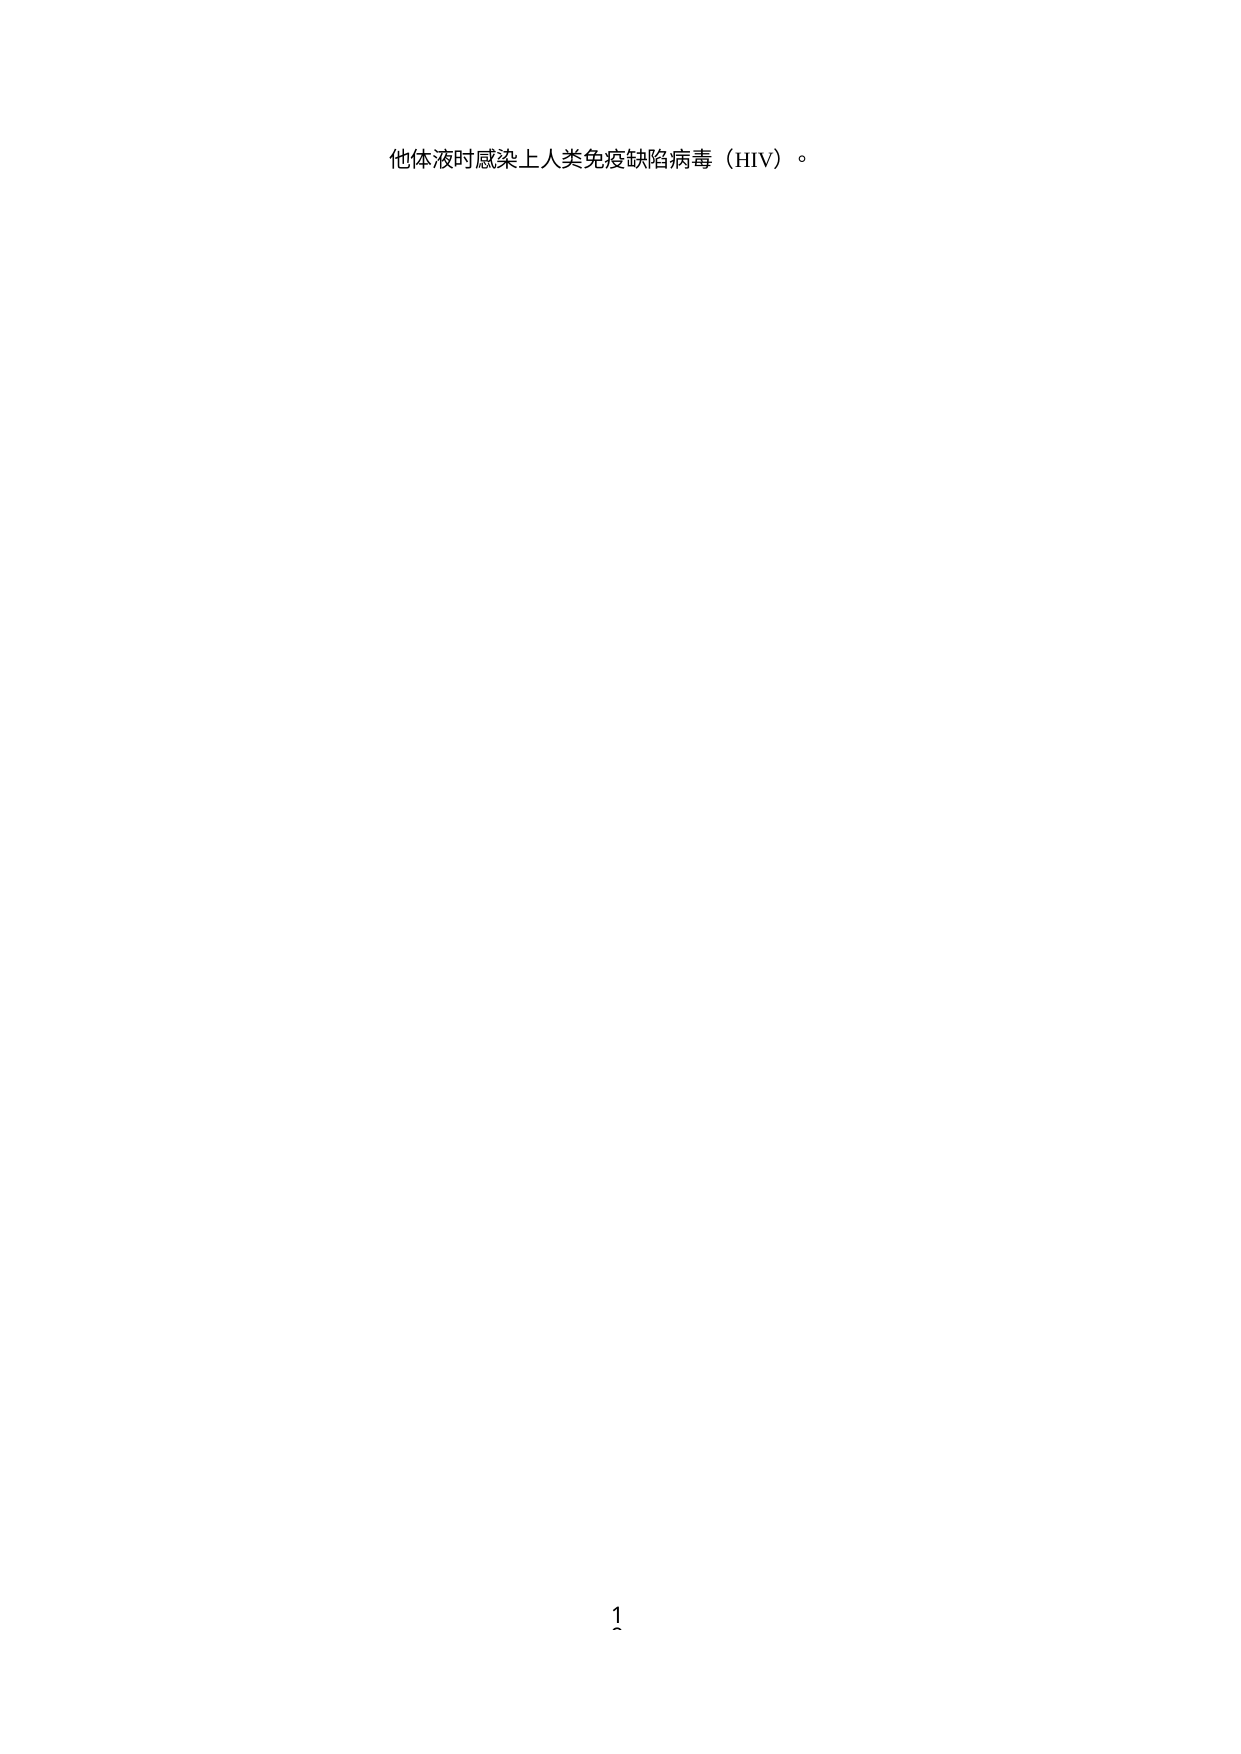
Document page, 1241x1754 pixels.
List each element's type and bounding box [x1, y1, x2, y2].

text [389, 144, 1134, 173]
